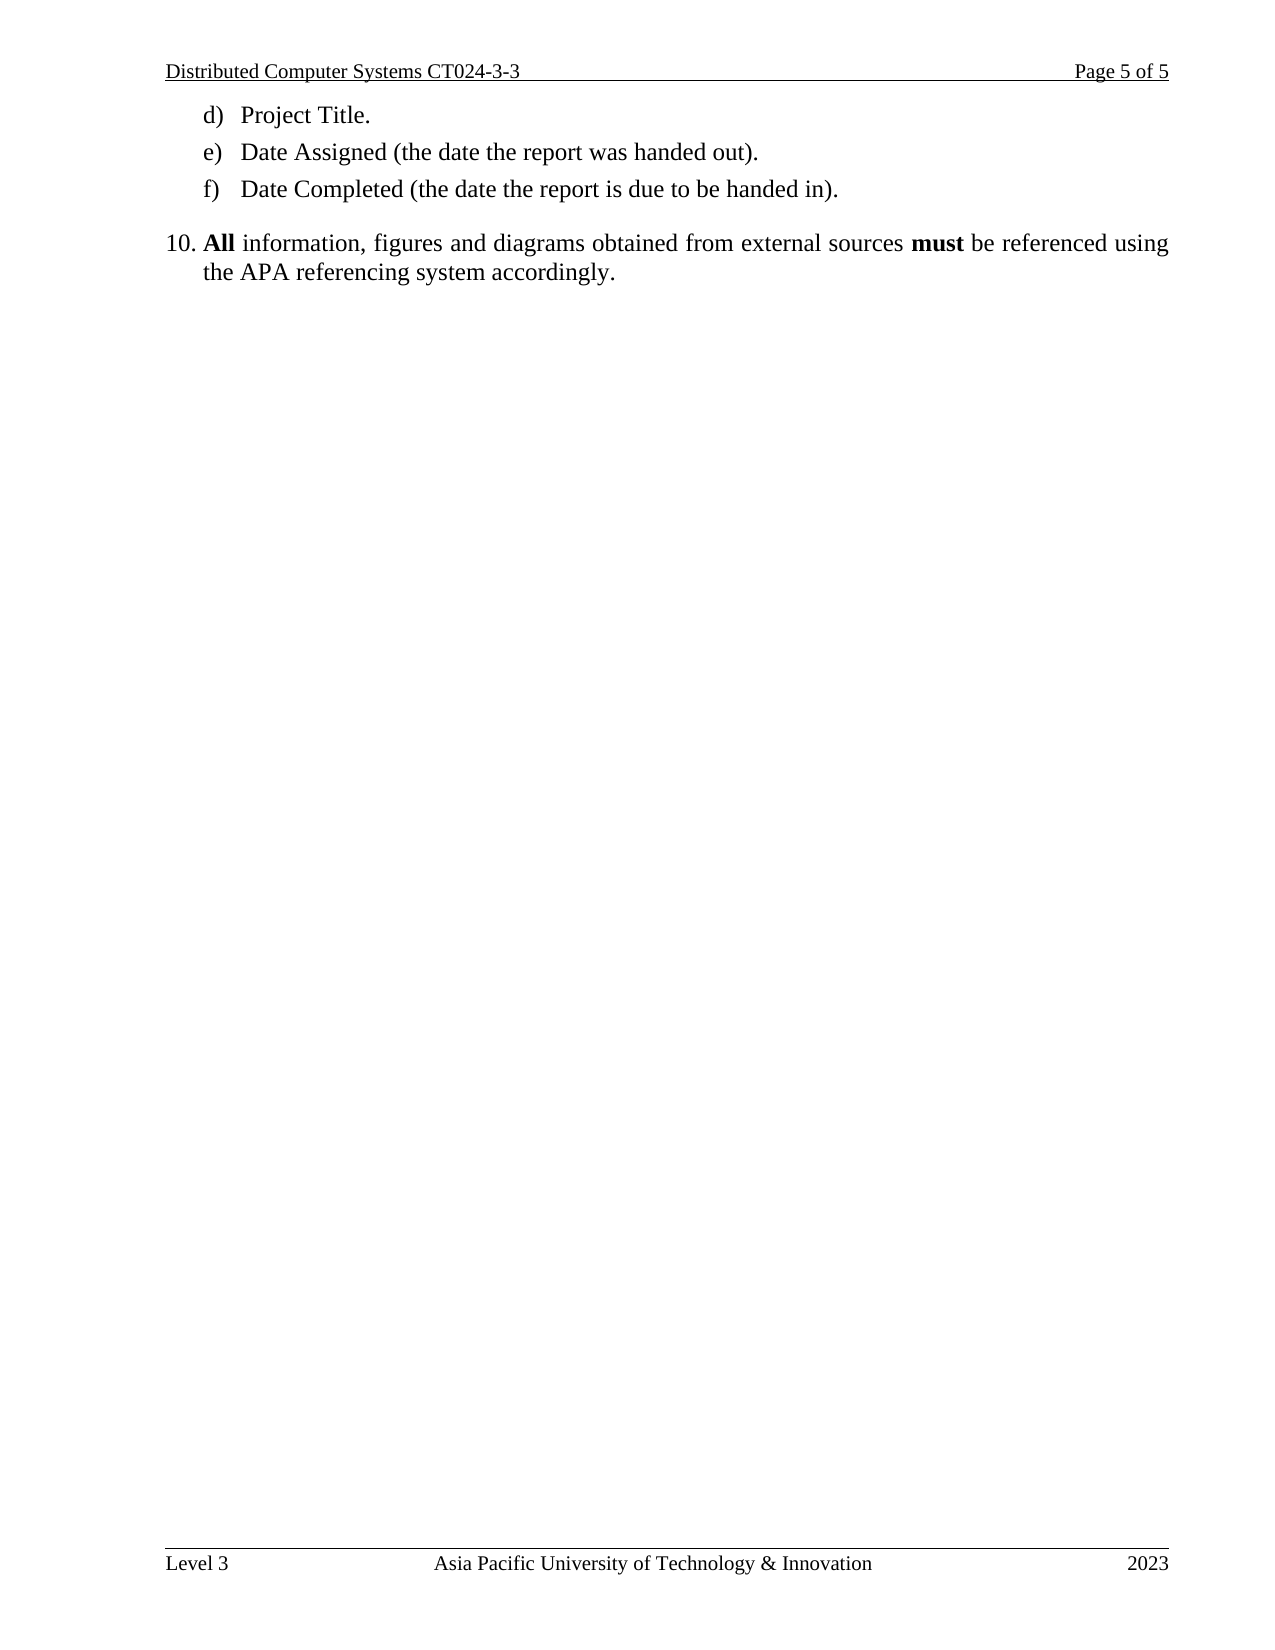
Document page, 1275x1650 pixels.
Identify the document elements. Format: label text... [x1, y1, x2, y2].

list Project Title. [203, 100, 1169, 129]
list All information, figures and diagrams obtained from external sources must be referenced using the APA referencing system accordingly. [165, 228, 1169, 286]
list Date Completed (the date the report is due to be handed in). [203, 174, 1169, 203]
list Date Assigned (the date the report was handed out). [203, 137, 1169, 166]
